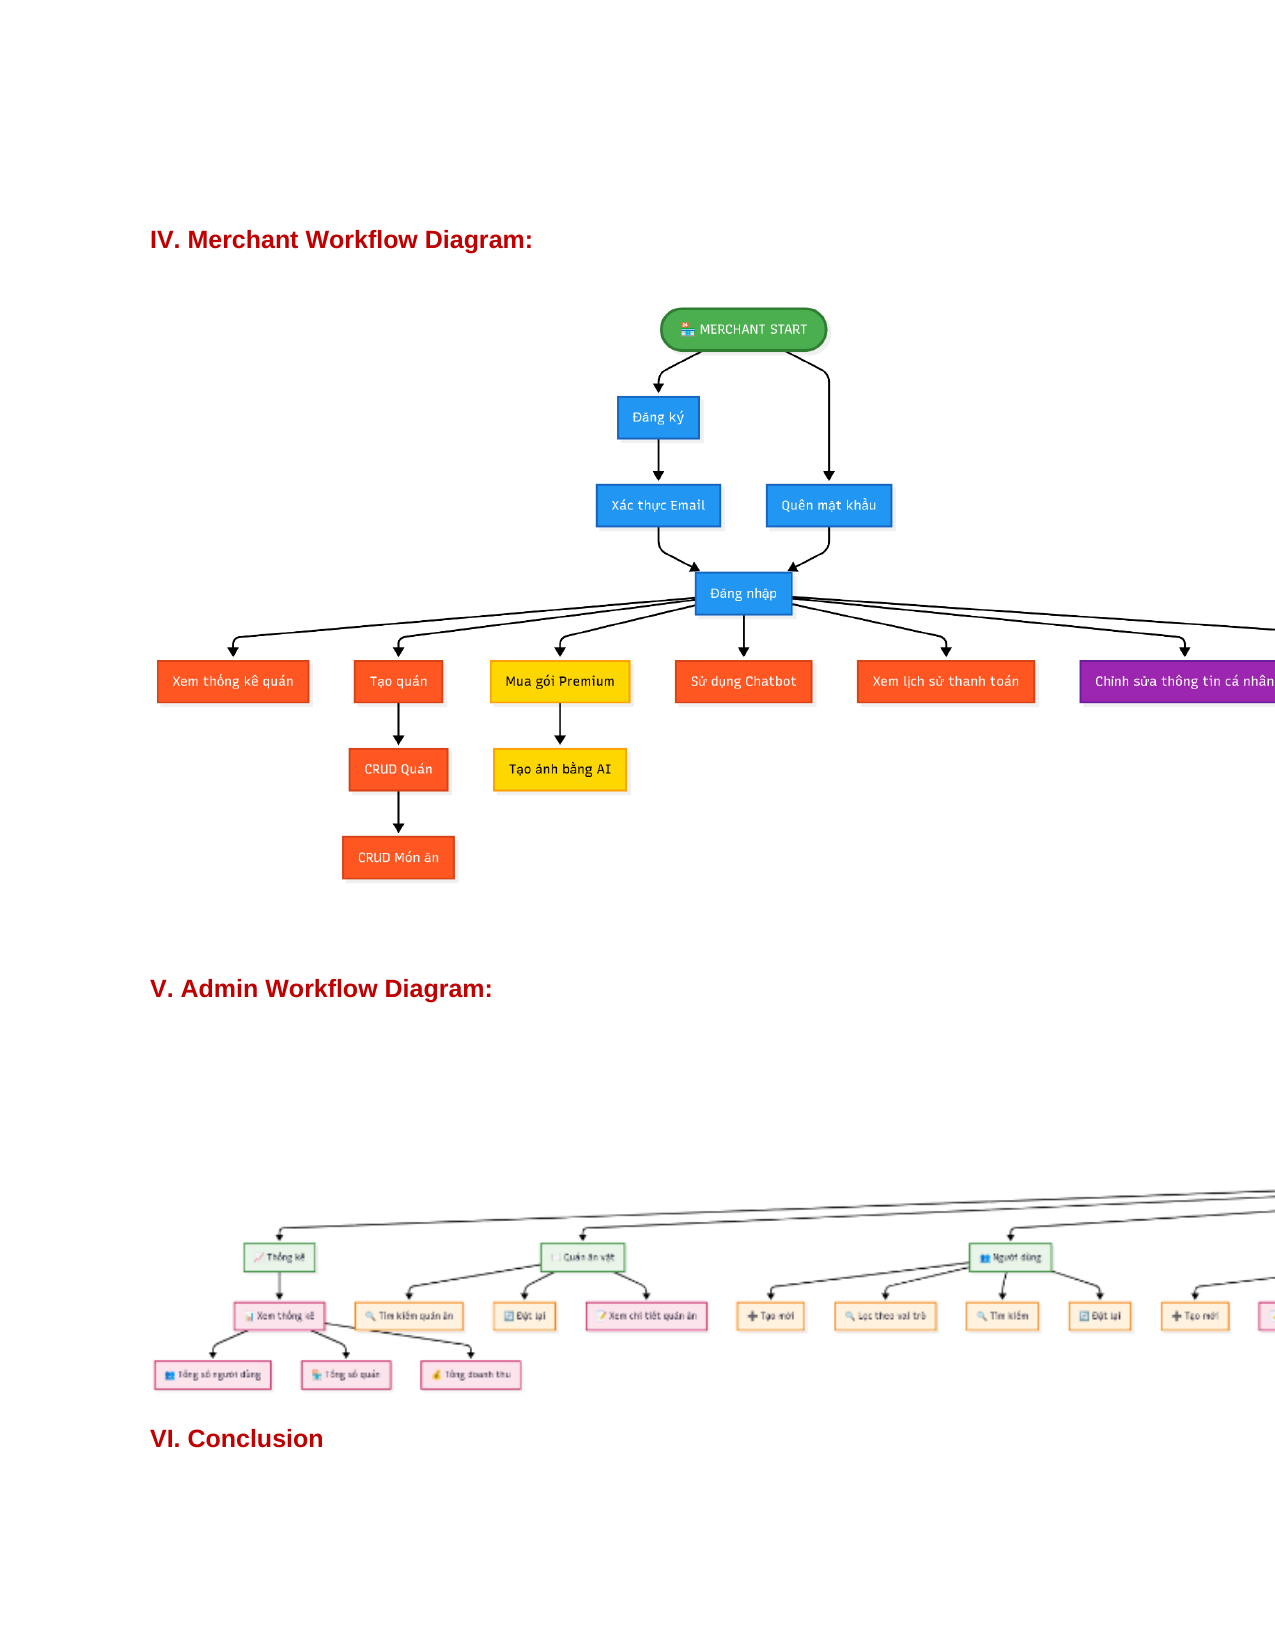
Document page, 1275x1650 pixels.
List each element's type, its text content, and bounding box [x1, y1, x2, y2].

subtitle VI. Conclusion [150, 1424, 1125, 1452]
picture [150, 1050, 1275, 1395]
subtitle V. Admin Workflow Diagram: [150, 974, 1125, 1050]
subtitle IV. Merchant Workflow Diagram: [150, 225, 1125, 301]
picture [150, 301, 1275, 887]
